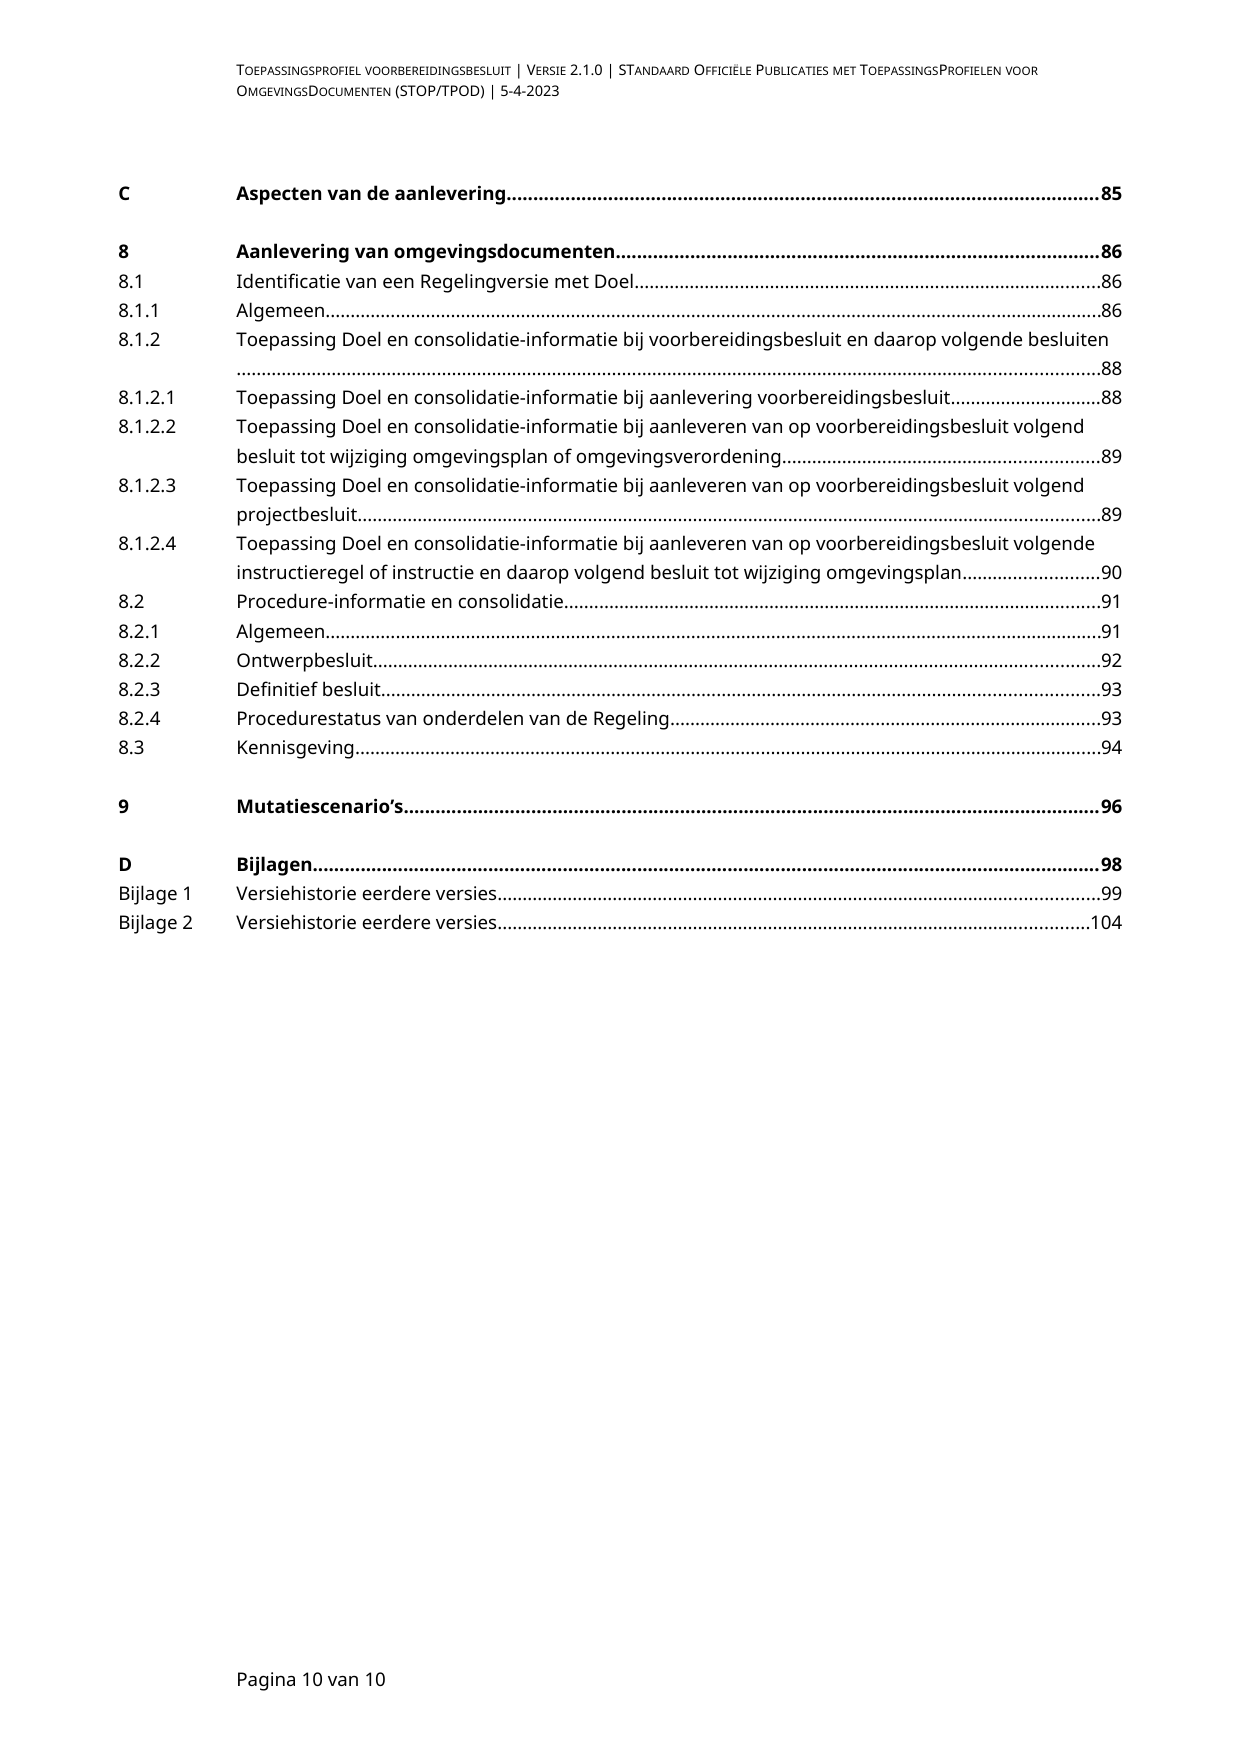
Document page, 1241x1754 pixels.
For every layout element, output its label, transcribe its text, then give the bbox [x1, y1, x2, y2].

text Bijlage 1 Versiehistorie eerdere versies 99 [118, 877, 1122, 906]
text 8.1.2.2 Toepassing Doel en consolidatie-informatie bij aanleveren van op voorbereidingsbesluit volgend besluit tot wijziging omgevingsplan of omgevingsverordening 89 [118, 411, 1122, 469]
text 8.2.3 Definitief besluit 93 [118, 673, 1122, 702]
text C Aspecten van de aanlevering 85 [118, 177, 1122, 206]
text D Bijlagen 98 [118, 848, 1122, 877]
text 8.2.1 Algemeen 91 [118, 615, 1122, 644]
text 9 Mutatiescenario’s 96 [118, 790, 1122, 819]
text 8.1 Identificatie van een Regelingversie met Doel 86 [118, 265, 1122, 294]
text 8.1.2.1 Toepassing Doel en consolidatie-informatie bij aanlevering voorbereidingsbesluit 88 [118, 381, 1122, 411]
text 8.1.2 Toepassing Doel en consolidatie-informatie bij voorbereidingsbesluit en daarop volgende besluiten 88 [118, 323, 1122, 381]
text 8.2.4 Procedurestatus van onderdelen van de Regeling 93 [118, 702, 1122, 731]
text 8 Aanlevering van omgevingsdocumenten 86 [118, 236, 1122, 265]
text 8.2 Procedure-informatie en consolidatie 91 [118, 586, 1122, 615]
text Bijlage 2 Versiehistorie eerdere versies 104 [118, 906, 1122, 936]
text 8.3 Kennisgeving 94 [118, 731, 1122, 761]
text 8.1.2.3 Toepassing Doel en consolidatie-informatie bij aanleveren van op voorbereidingsbesluit volgend projectbesluit 89 [118, 469, 1122, 527]
text 8.1.2.4 Toepassing Doel en consolidatie-informatie bij aanleveren van op voorbereidingsbesluit volgende instructieregel of instructie en daarop volgend besluit tot wijziging omgevingsplan 90 [118, 527, 1122, 586]
text 8.2.2 Ontwerpbesluit 92 [118, 644, 1122, 673]
text 8.1.1 Algemeen 86 [118, 294, 1122, 323]
